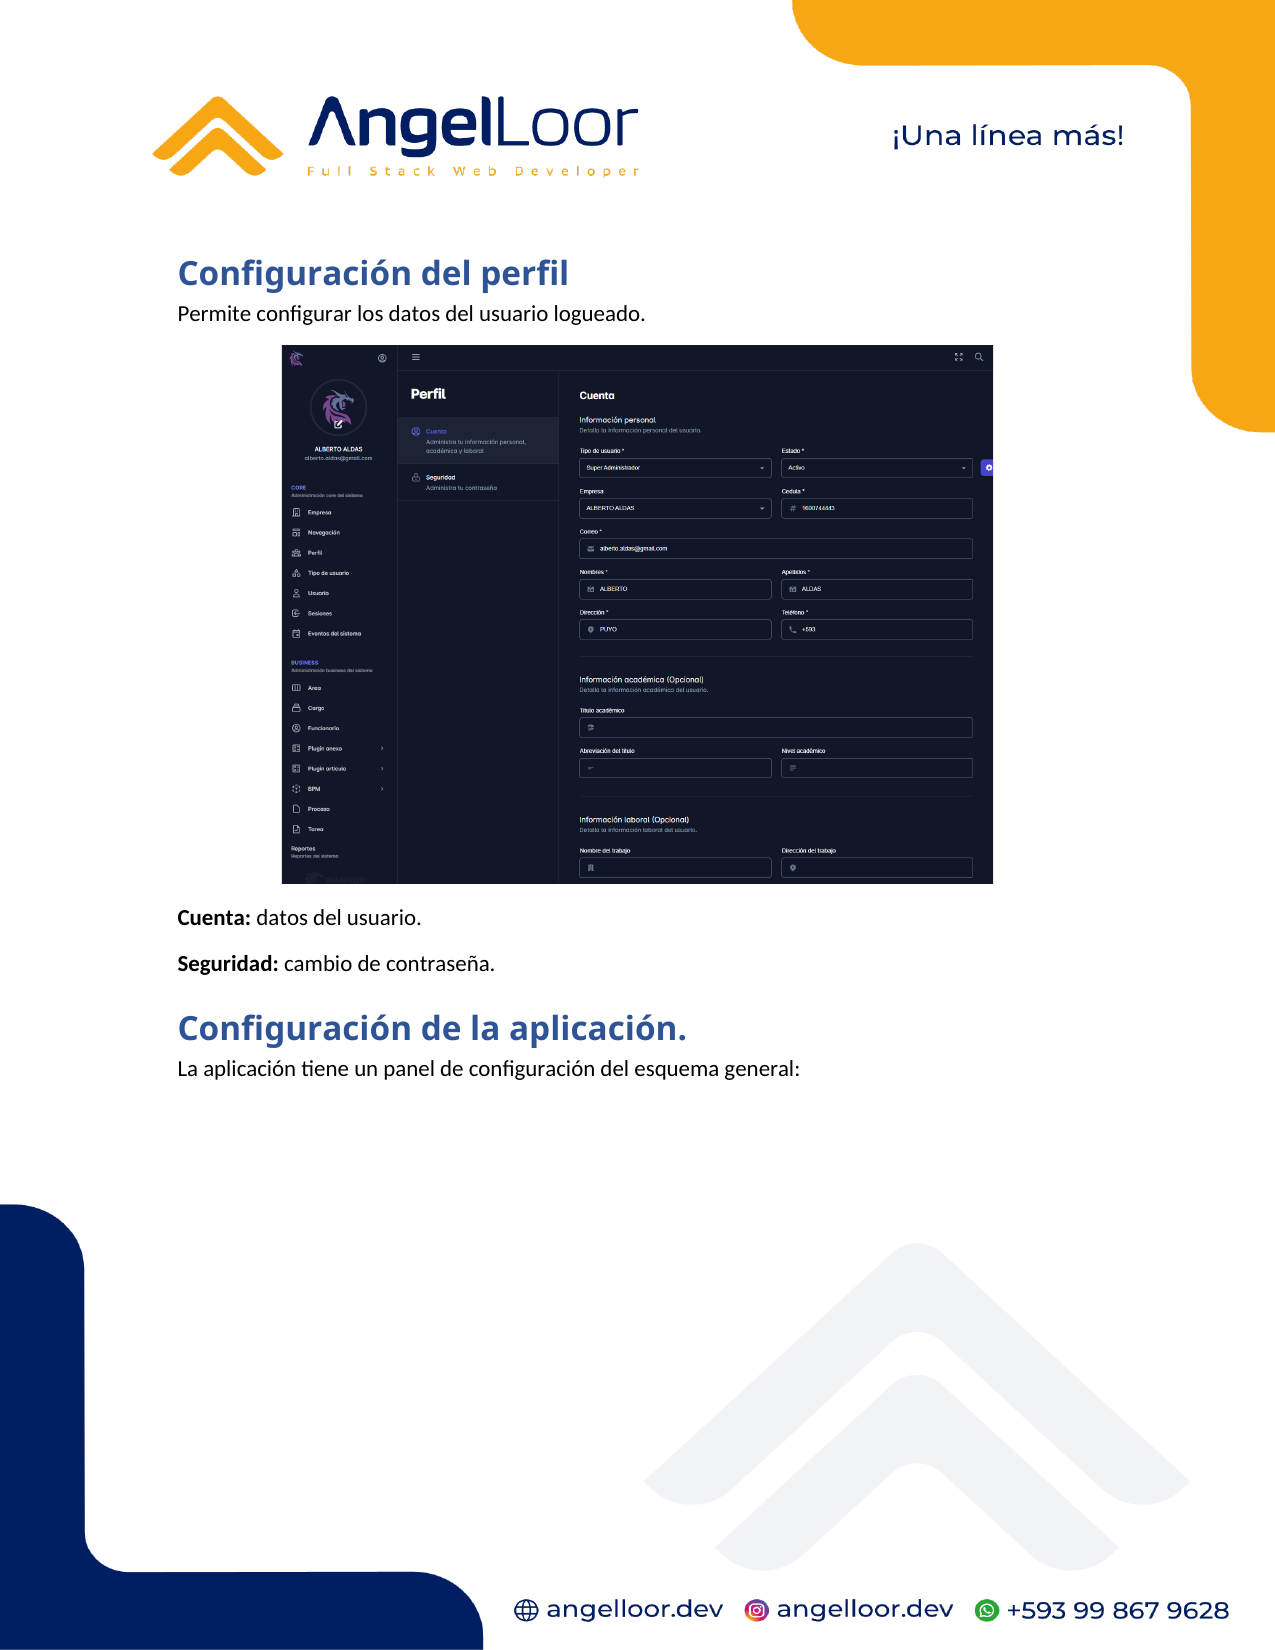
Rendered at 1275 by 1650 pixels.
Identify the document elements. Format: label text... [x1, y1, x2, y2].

text Seguridad: cambio de contraseña. [177, 949, 1098, 977]
text Cuenta: datos del usuario. [177, 903, 1098, 931]
text La aplicación tiene un panel de configuración del esquema general: [177, 1054, 1098, 1082]
text Permite configurar los datos del usuario logueado. [177, 299, 1098, 327]
picture [0, 0, 1275, 1650]
subtitle Configuración de la aplicación. [177, 1005, 1098, 1050]
subtitle Configuración del perfil [177, 250, 1098, 295]
